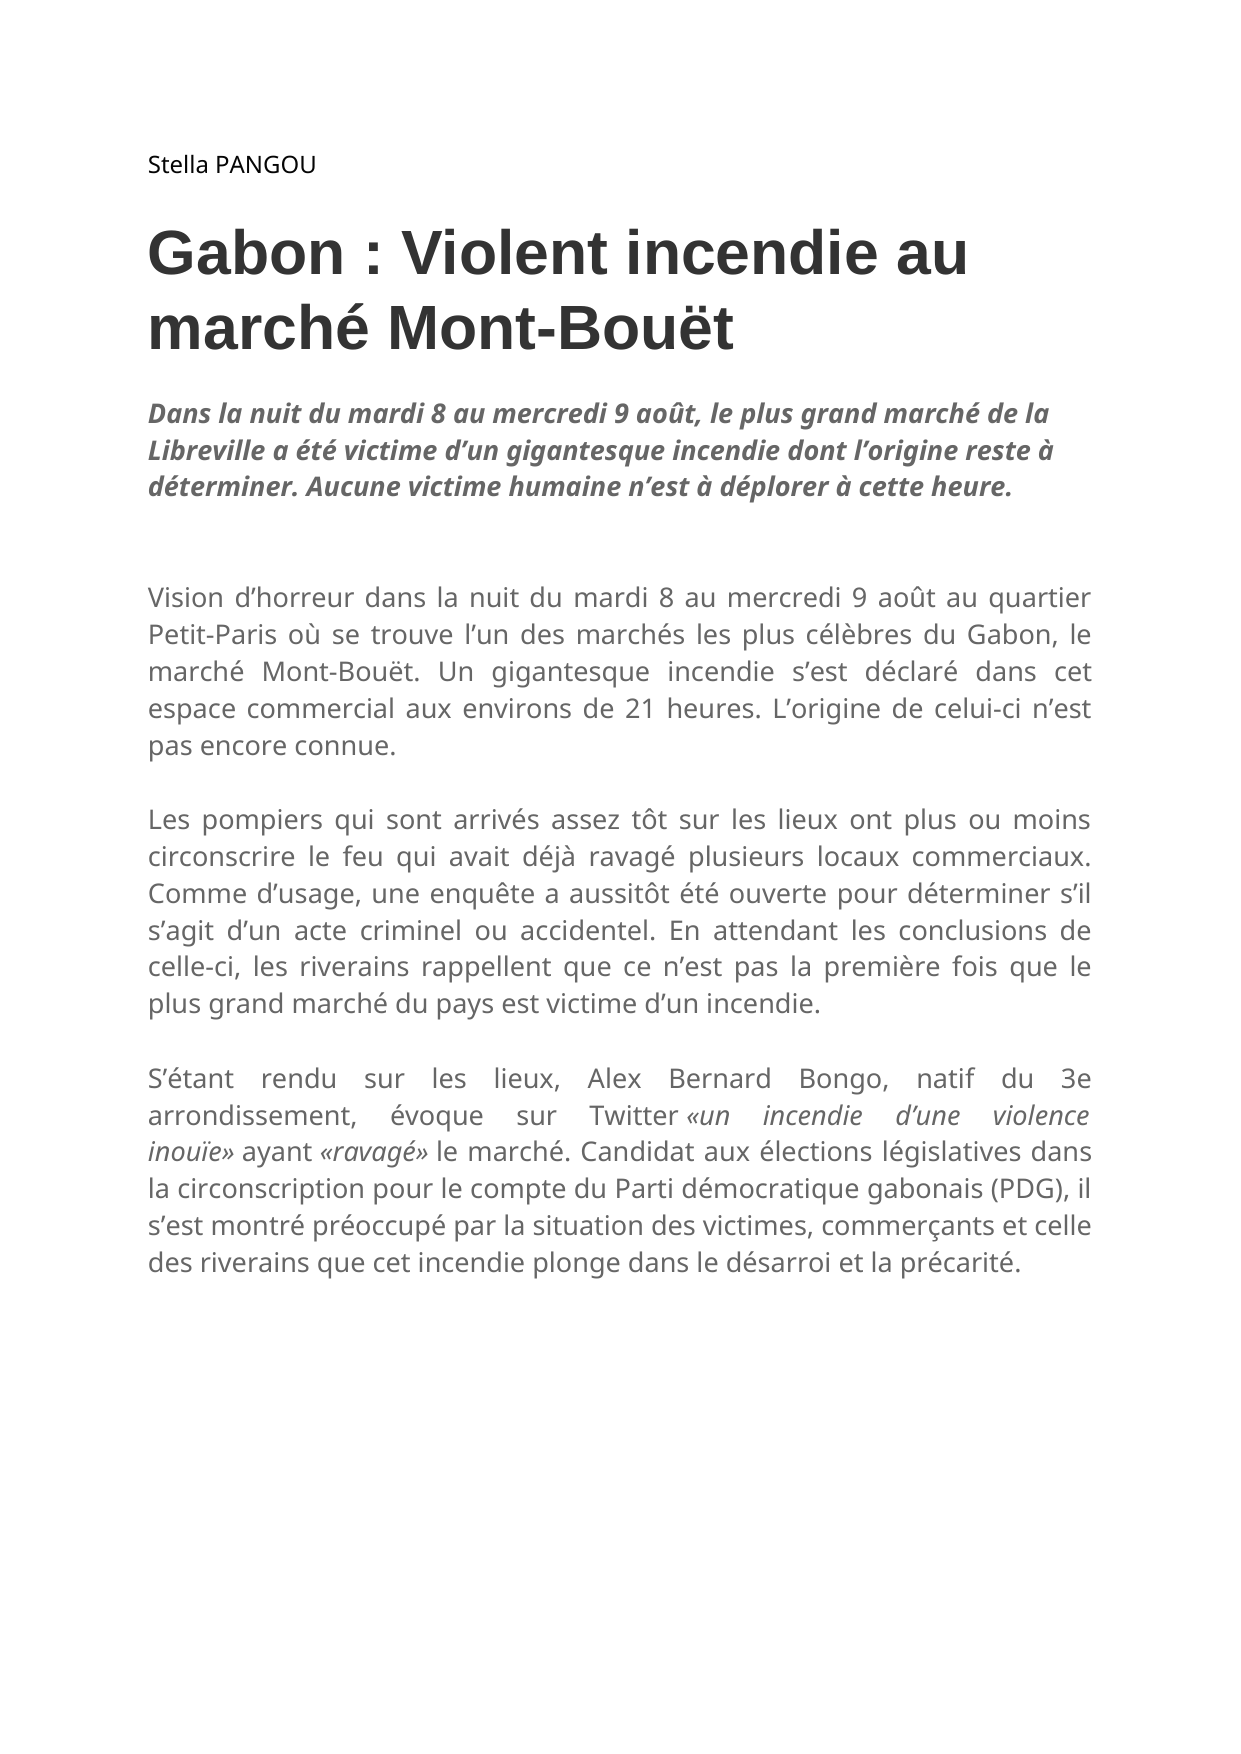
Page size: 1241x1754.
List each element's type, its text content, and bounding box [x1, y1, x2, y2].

text Stella PANGOU [148, 148, 1093, 180]
subtitle Gabon : Violent incendie au marché Mont-Bouët [148, 213, 1093, 363]
text Les pompiers qui sont arrivés assez tôt sur les lieux ont plus ou moins circonscrire le feu qui avait déjà ravagé plusieurs locaux commerciaux. Comme d’usage, une enquête a aussitôt été ouverte pour déterminer s’il s’agit d’un acte criminel ou accidentel. En attendant les conclusions de celle-ci, les riverains rappellent que ce n’est pas la première fois que le plus grand marché du pays est victime d’un incendie. [148, 800, 1093, 1022]
text S’étant rendu sur les lieux, Alex Bernard Bongo, natif du 3e arrondissement, évoque sur Twitter «un incendie d’une violence inouïe» ayant «ravagé» le marché. Candidat aux élections législatives dans la circonscription pour le compte du Parti démocratique gabonais (PDG), il s’est montré préoccupé par la situation des victimes, commerçants et celle des riverains que cet incendie plonge dans le désarroi et la précarité. [148, 1059, 1093, 1280]
text Vision d’horreur dans la nuit du mardi 8 au mercredi 9 août au quartier Petit-Paris où se trouve l’un des marchés les plus célèbres du Gabon, le marché Mont-Bouët. Un gigantesque incendie s’est déclaré dans cet espace commercial aux environs de 21 heures. L’origine de celui-ci n’est pas encore connue. [148, 578, 1093, 763]
